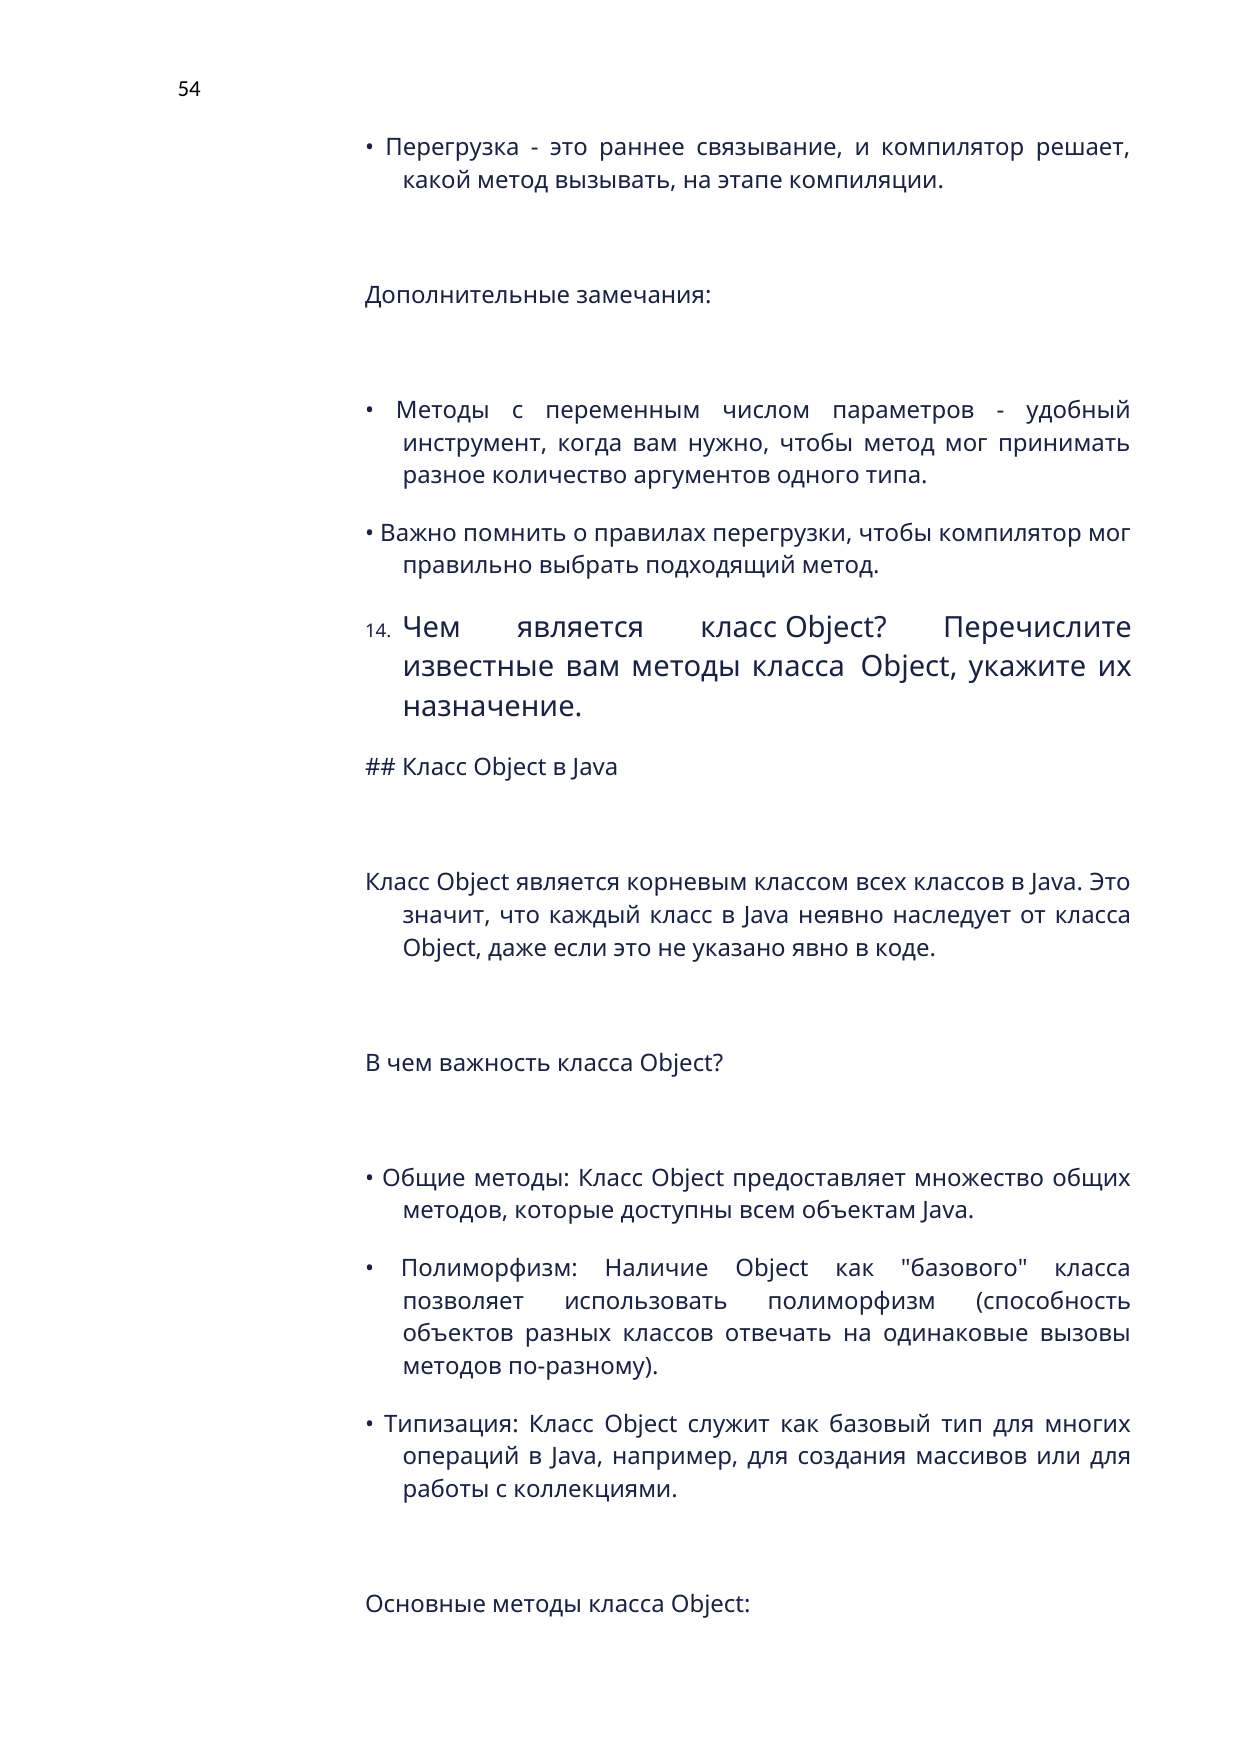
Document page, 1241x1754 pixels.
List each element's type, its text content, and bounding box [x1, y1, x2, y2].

list • Типизация: Класс Object служит как базовый тип для многих операций в Java, например, для создания массивов или для работы с коллекциями. [365, 1406, 1132, 1504]
list • Методы с переменным числом параметров - удобный инструмент, когда вам нужно, чтобы метод мог принимать разное количество аргументов одного типа. [365, 393, 1132, 491]
list • Перегрузка - это раннее связывание, и компилятор решает, какой метод вызывать, на этапе компиляции. [365, 130, 1132, 195]
list ## Класс Object в Java [365, 750, 1132, 782]
list Основные методы класса Object: [365, 1587, 1132, 1619]
list Класс Object является корневым классом всех классов в Java. Это значит, что каждый класс в Java неявно наследует от класса Object, даже если это не указано явно в коде. [365, 865, 1132, 963]
list • Полиморфизм: Наличие Object как "базового" класса позволяет использовать полиморфизм (способность объектов разных классов отвечать на одинаковые вызовы методов по-разному). [365, 1251, 1132, 1381]
list • Общие методы: Класс Object предоставляет множество общих методов, которые доступны всем объектам Java. [365, 1161, 1132, 1226]
list В чем важность класса Object? [365, 1046, 1132, 1078]
list 14. Чем является класс Object? Перечислите известные вам методы класса Object, укажите их назначение. [365, 606, 1132, 725]
list • Важно помнить о правилах перегрузки, чтобы компилятор мог правильно выбрать подходящий метод. [365, 516, 1132, 581]
list Дополнительные замечания: [365, 278, 1132, 310]
